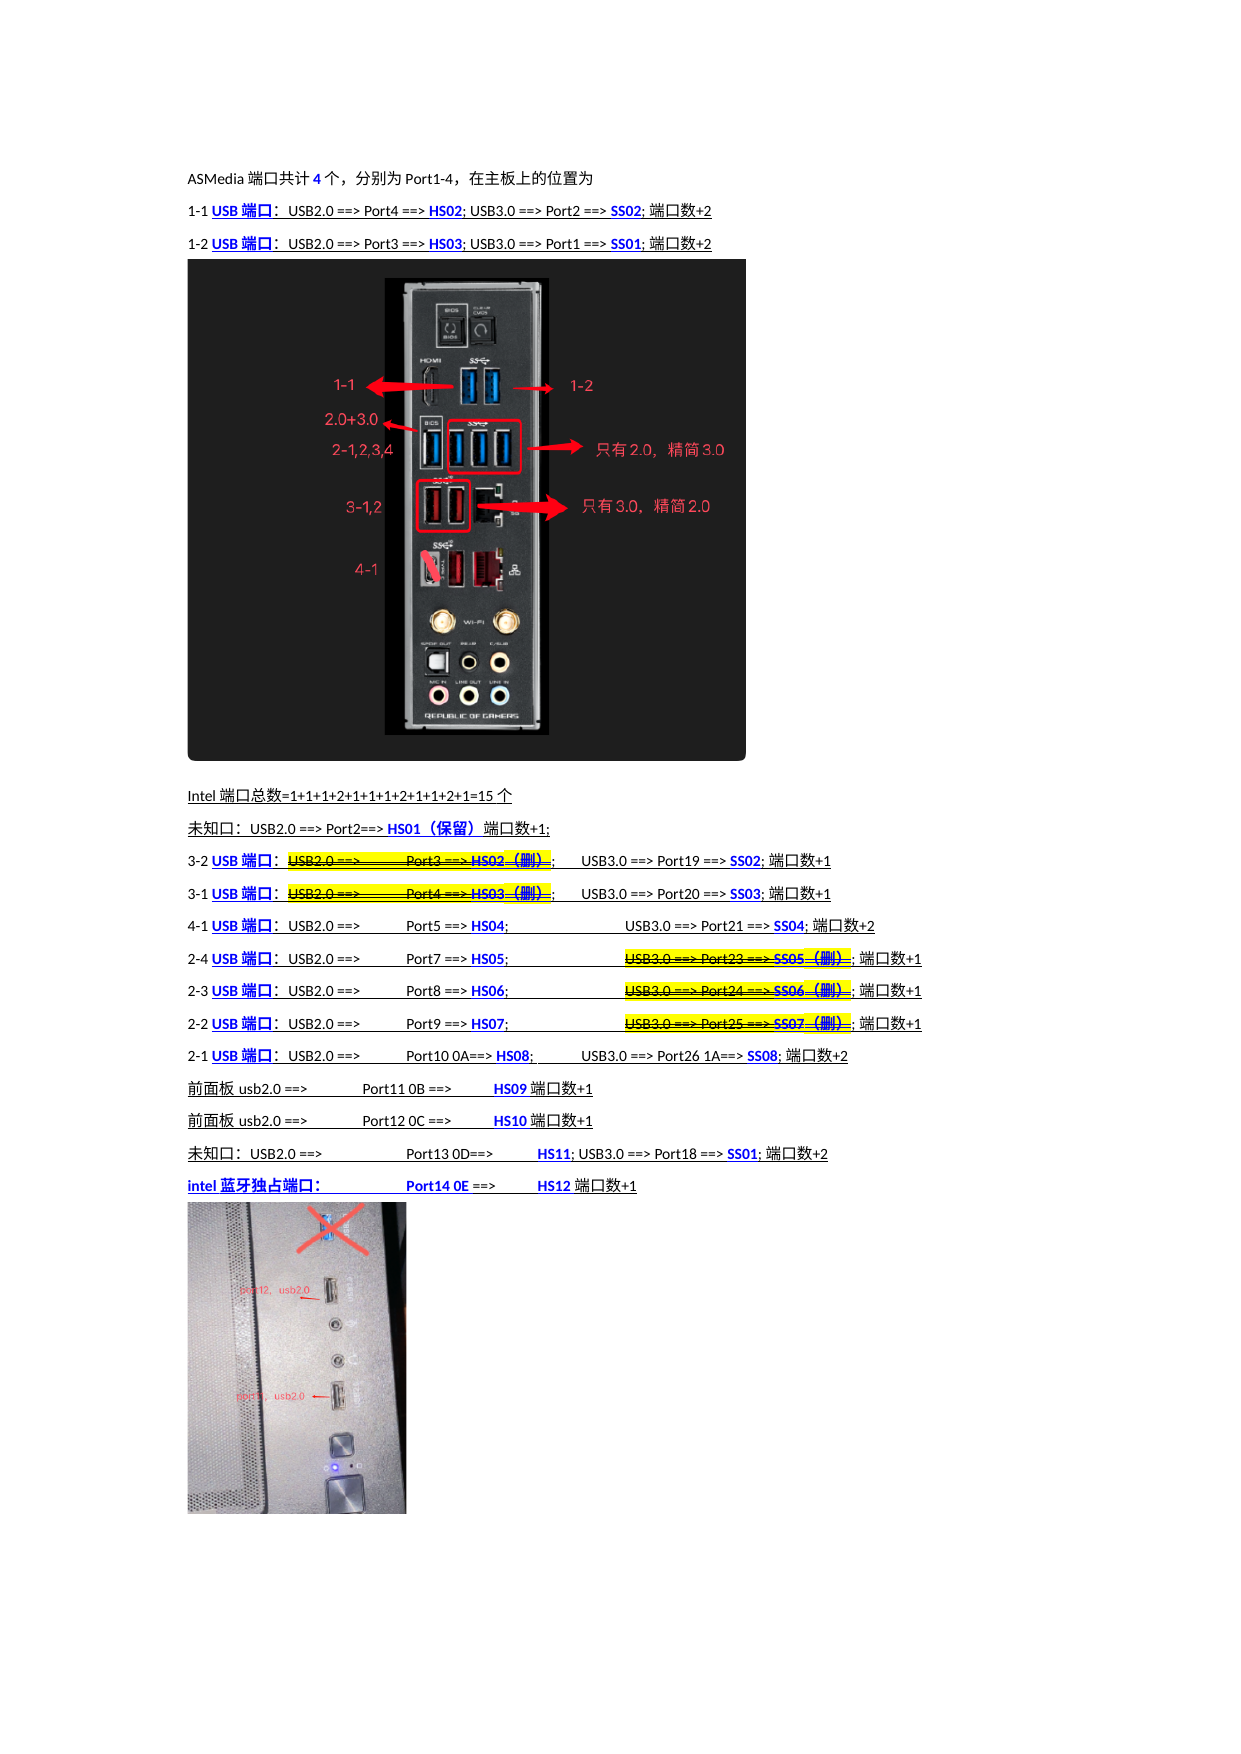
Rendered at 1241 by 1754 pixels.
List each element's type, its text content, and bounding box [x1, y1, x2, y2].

list 未知口：USB2.0 ==> Port13 0D==> HS11; USB3.0 ==> Port18 ==> SS01; 端口数+2 [187, 1137, 1053, 1169]
list USB端口：USB2.0 ==> Port4 ==> HS02; USB3.0 ==> Port2 ==> SS02; 端口数+2 [187, 194, 1053, 227]
list 前面板 usb2.0 ==> Port11 0B ==> HS09端口数+1 [187, 1072, 1053, 1104]
list 2-4 USB端口：USB2.0 ==> Port7 ==> HS05; USB3.0 ==> Port23 ==> SS05（删）; 端口数+1 [187, 942, 1053, 974]
list 未知口：USB2.0 ==> Port2==> HS01（保留）端口数+1; [187, 812, 1053, 844]
list 4-1 USB端口：USB2.0 ==> Port5 ==> HS04; USB3.0 ==> Port21 ==> SS04; 端口数+2 [187, 909, 1053, 942]
picture [187, 259, 746, 761]
list intel蓝牙独占端口： Port14 0E ==> HS12 端口数+1 [187, 1169, 1053, 1202]
list 3-2 USB端口：USB2.0 ==> Port3 ==> HS02（删）; USB3.0 ==> Port19 ==> SS02; 端口数+1 [187, 844, 1053, 877]
list 3-1 USB端口：USB2.0 ==> Port4 ==> HS03（删）; USB3.0 ==> Port20 ==> SS03; 端口数+1 [187, 877, 1053, 909]
list 2-3 USB端口：USB2.0 ==> Port8 ==> HS06; USB3.0 ==> Port24 ==> SS06（删）; 端口数+1 [187, 974, 1053, 1007]
list Intel端口总数=1+1+1+2+1+1+1+2+1+1+2+1=15个 [187, 779, 1053, 812]
text ASMedia端口共计4个，分别为Port1-4，在主板上的位置为 [187, 162, 1053, 194]
list 前面板 usb2.0 ==> Port12 0C ==> HS10端口数+1 [187, 1104, 1053, 1137]
list 2-1 USB端口：USB2.0 ==> Port10 0A==> HS08; USB3.0 ==> Port26 1A==> SS08; 端口数+2 [187, 1039, 1053, 1072]
list 2-2 USB端口：USB2.0 ==> Port9 ==> HS07; USB3.0 ==> Port25 ==> SS07（删）; 端口数+1 [187, 1007, 1053, 1039]
list USB端口：USB2.0 ==> Port3 ==> HS03; USB3.0 ==> Port1 ==> SS01; 端口数+2 [187, 227, 1053, 259]
picture [187, 1202, 407, 1514]
